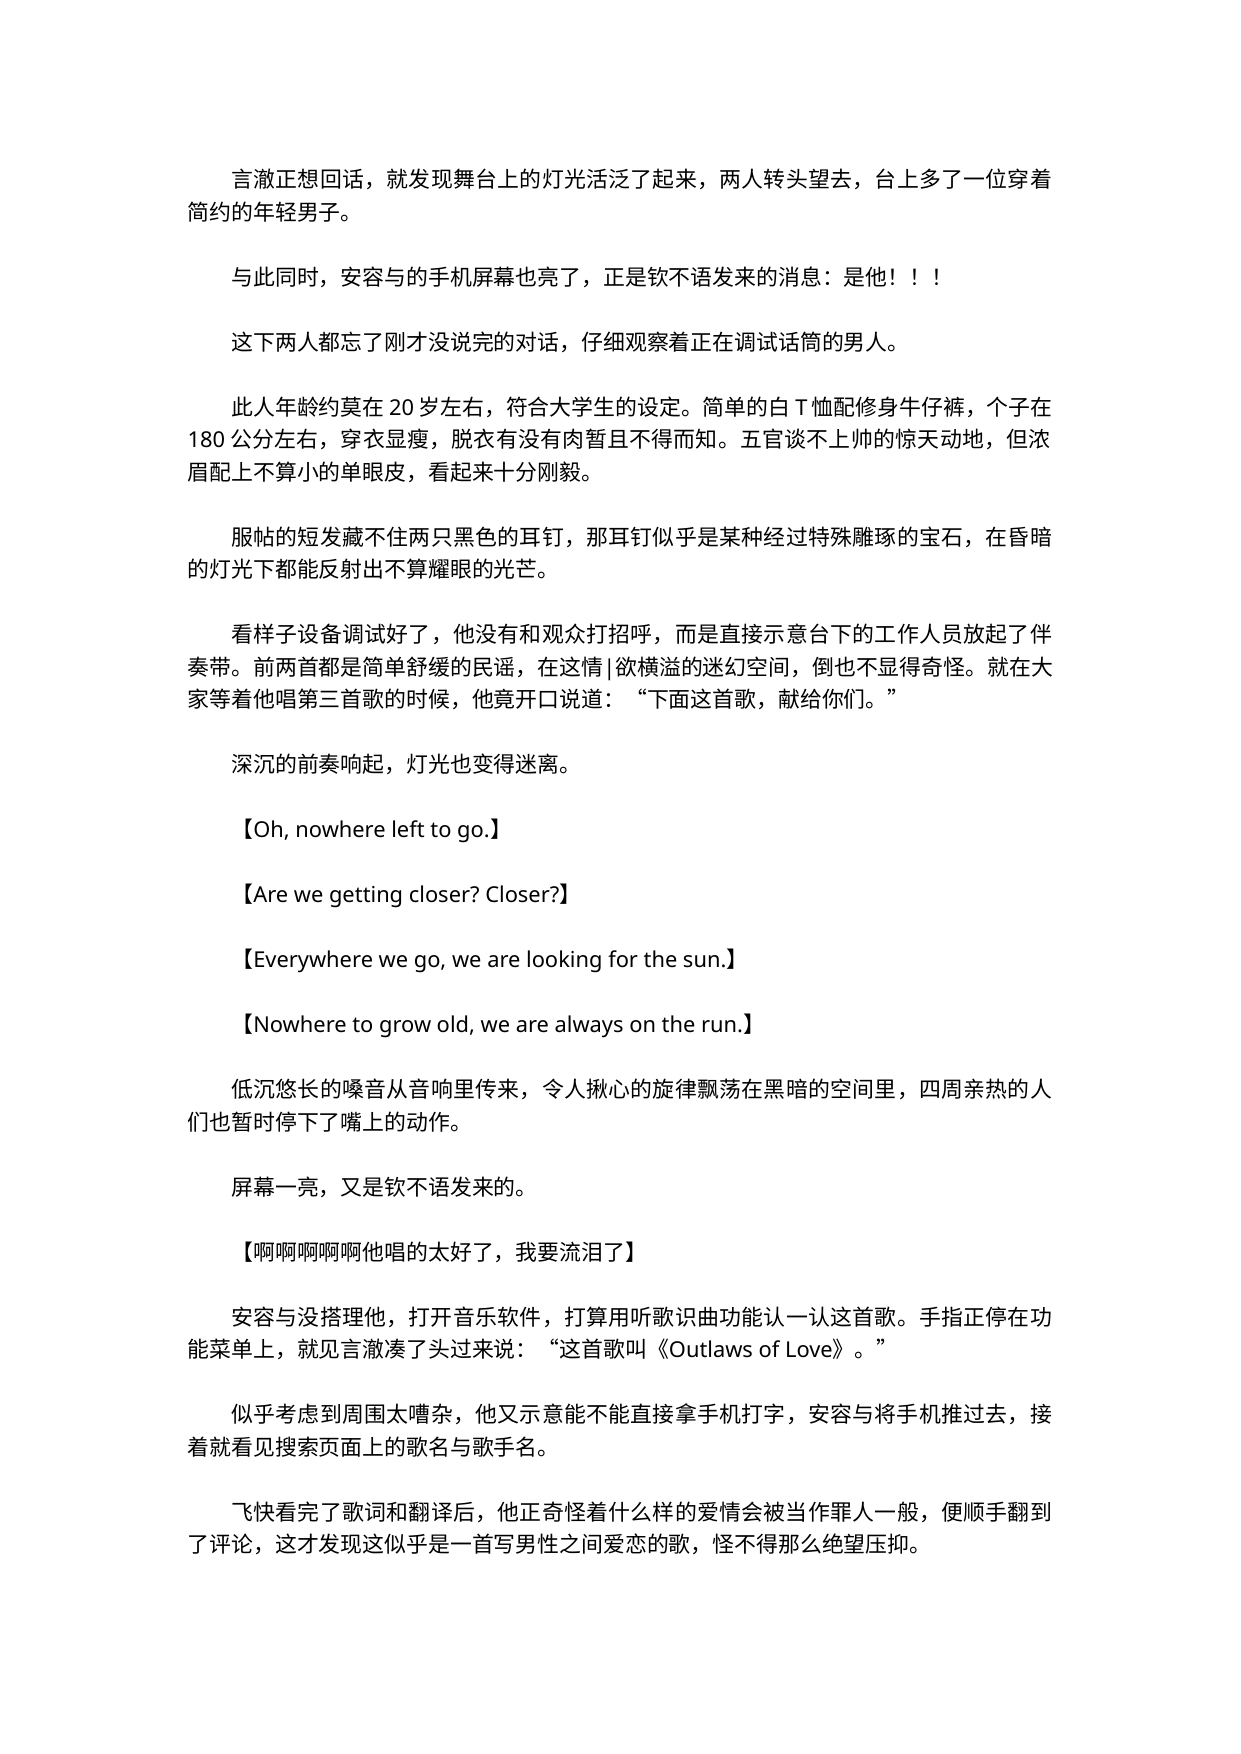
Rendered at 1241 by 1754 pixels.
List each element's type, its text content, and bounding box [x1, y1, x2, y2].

text 安容与没搭理他，打开音乐软件，打算用听歌识曲功能认一认这首歌。手指正停在功能菜单上，就见言澈凑了头过来说：“这首歌叫《Outlaws of Love》。” [187, 1299, 1053, 1364]
text 低沉悠长的嗓音从音响里传来，令人揪心的旋律飘荡在黑暗的空间里，四周亲热的人们也暂时停下了嘴上的动作。 [187, 1072, 1053, 1137]
text 【Everywhere we go, we are looking for the sun.】 [187, 942, 1053, 974]
text 【啊啊啊啊啊他唱的太好了，我要流泪了】 [187, 1234, 1053, 1267]
text 屏幕一亮，又是钦不语发来的。 [187, 1169, 1053, 1202]
text 服帖的短发藏不住两只黑色的耳钉，那耳钉似乎是某种经过特殊雕琢的宝石，在昏暗的灯光下都能反射出不算耀眼的光芒。 [187, 519, 1053, 584]
text 看样子设备调试好了，他没有和观众打招呼，而是直接示意台下的工作人员放起了伴奏带。前两首都是简单舒缓的民谣，在这情|欲横溢的迷幻空间，倒也不显得奇怪。就在大家等着他唱第三首歌的时候，他竟开口说道：“下面这首歌，献给你们。” [187, 617, 1053, 714]
text 与此同时，安容与的手机屏幕也亮了，正是钦不语发来的消息：是他！！！ [187, 259, 1053, 292]
text 【Oh, nowhere left to go.】 [187, 812, 1053, 844]
text 言澈正想回话，就发现舞台上的灯光活泛了起来，两人转头望去，台上多了一位穿着简约的年轻男子。 [187, 162, 1053, 227]
text 这下两人都忘了刚才没说完的对话，仔细观察着正在调试话筒的男人。 [187, 324, 1053, 357]
text 此人年龄约莫在20岁左右，符合大学生的设定。简单的白T恤配修身牛仔裤，个子在180公分左右，穿衣显瘦，脱衣有没有肉暂且不得而知。五官谈不上帅的惊天动地，但浓眉配上不算小的单眼皮，看起来十分刚毅。 [187, 389, 1053, 487]
text 深沉的前奏响起，灯光也变得迷离。 [187, 747, 1053, 779]
text 【Are we getting closer? Closer?】 [187, 877, 1053, 909]
text 似乎考虑到周围太嘈杂，他又示意能不能直接拿手机打字，安容与将手机推过去，接着就看见搜索页面上的歌名与歌手名。 [187, 1397, 1053, 1462]
text 飞快看完了歌词和翻译后，他正奇怪着什么样的爱情会被当作罪人一般，便顺手翻到了评论，这才发现这似乎是一首写男性之间爱恋的歌，怪不得那么绝望压抑。 [187, 1494, 1053, 1559]
text 【Nowhere to grow old, we are always on the run.】 [187, 1007, 1053, 1039]
